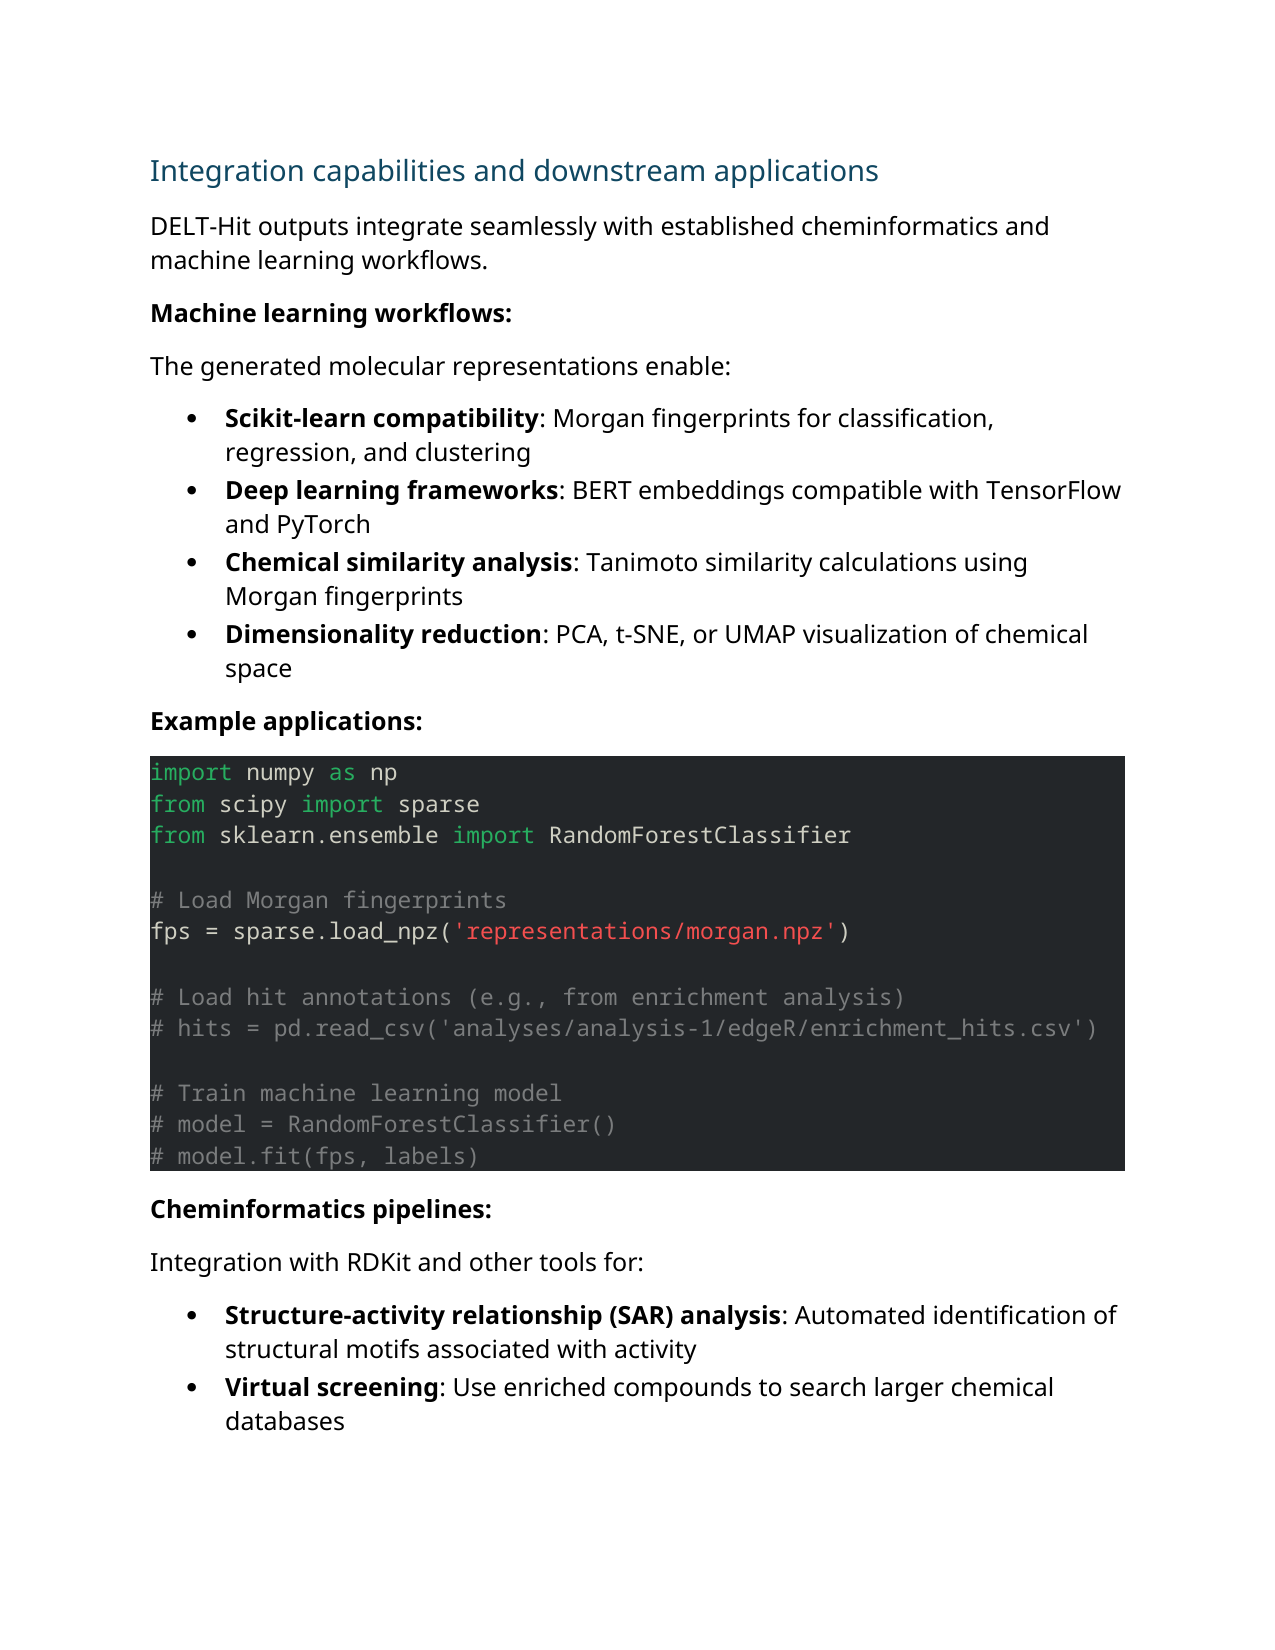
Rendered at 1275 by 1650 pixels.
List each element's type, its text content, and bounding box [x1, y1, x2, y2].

text The generated molecular representations enable: [150, 348, 1125, 382]
text DELT-Hit outputs integrate seamlessly with established cheminformatics and machine learning workflows. [150, 208, 1125, 277]
list Virtual screening: Use enriched compounds to search larger chemical databases [187, 1369, 1125, 1437]
list Scikit-learn compatibility: Morgan fingerprints for classification, regression, and clustering [187, 401, 1125, 469]
list Dimensionality reduction: PCA, t-SNE, or UMAP visualization of chemical space [187, 617, 1125, 685]
text Cheminformatics pipelines: [150, 1192, 1125, 1226]
text Machine learning workflows: [150, 295, 1125, 329]
text Example applications: [150, 703, 1125, 737]
list Deep learning frameworks: BERT embeddings compatible with TensorFlow and PyTorch [187, 473, 1125, 541]
list Structure-activity relationship (SAR) analysis: Automated identification of structural motifs associated with activity [187, 1297, 1125, 1366]
subtitle Integration capabilities and downstream applications [150, 150, 1125, 190]
list Chemical similarity analysis: Tanimoto similarity calculations using Morgan fingerprints [187, 545, 1125, 613]
text import numpy as np from scipy import sparse from sklearn.ensemble import RandomForestClassifier # Load Morgan fingerprints fps = sparse.load_npz('representations/morgan.npz') # Load hit annotations (e.g., from enrichment analysis) # hits = pd.read_csv('analyses/analysis-1/edgeR/enrichment_hits.csv') # Train machine learning model # model = RandomForestClassifier() # model.fit(fps, labels) [150, 756, 1125, 1171]
text Integration with RDKit and other tools for: [150, 1244, 1125, 1279]
